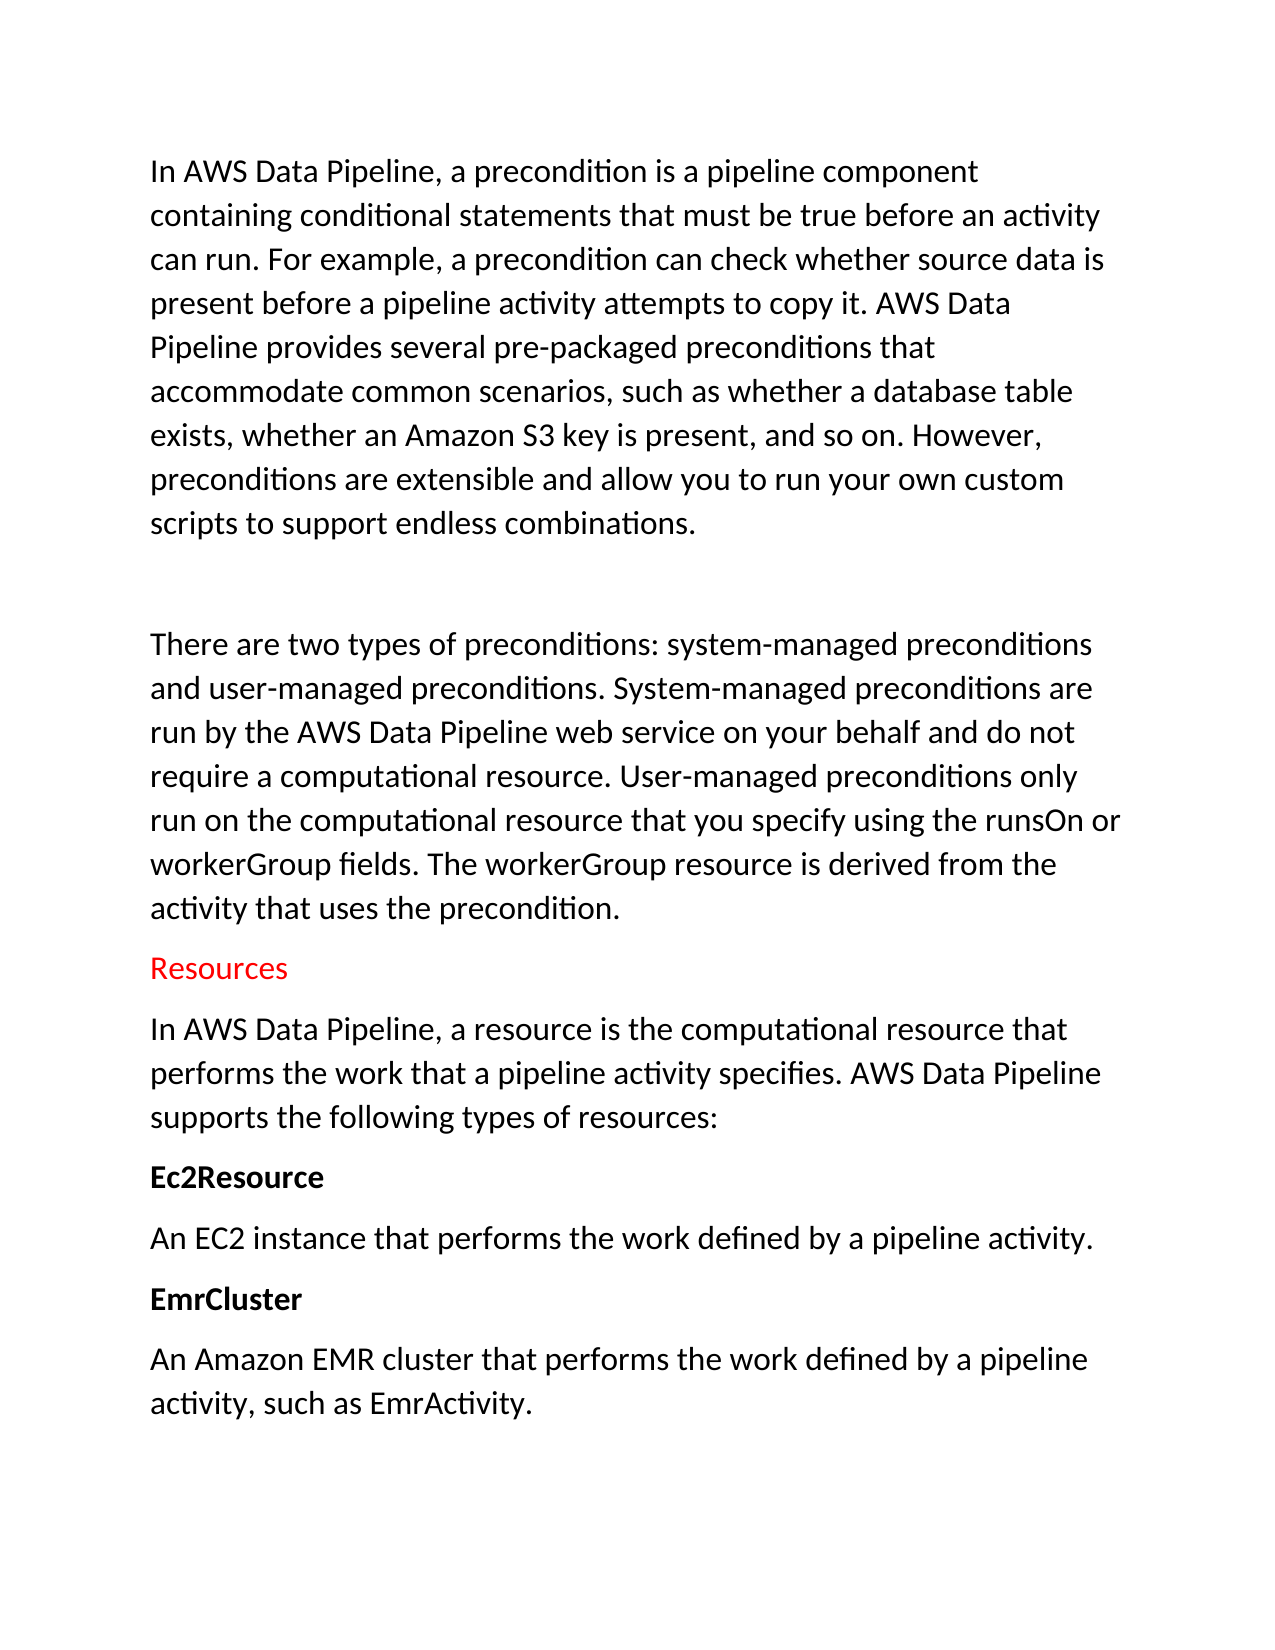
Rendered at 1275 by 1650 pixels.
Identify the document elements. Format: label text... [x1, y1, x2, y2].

text EmrCluster [150, 1278, 1125, 1318]
text An EC2 instance that performs the work defined by a pipeline activity. [150, 1217, 1125, 1258]
text There are two types of preconditions: system-managed preconditions and user-managed preconditions. System-managed preconditions are run by the AWS Data Pipeline web service on your behalf and do not require a computational resource. User-managed preconditions only run on the computational resource that you specify using the runsOn or workerGroup fields. The workerGroup resource is derived from the activity that uses the precondition. [150, 623, 1125, 927]
text In AWS Data Pipeline, a precondition is a pipeline component containing conditional statements that must be true before an activity can run. For example, a precondition can check whether source data is present before a pipeline activity attempts to copy it. AWS Data Pipeline provides several pre-packaged preconditions that accommodate common scenarios, such as whether a database table exists, whether an Amazon S3 key is present, and so on. However, preconditions are extensible and allow you to run your own custom scripts to support endless combinations. [150, 150, 1125, 542]
text Ec2Resource [150, 1156, 1125, 1197]
text Resources [150, 947, 1125, 988]
text An Amazon EMR cluster that performs the work defined by a pipeline activity, such as EmrActivity. [150, 1338, 1125, 1423]
text In AWS Data Pipeline, a resource is the computational resource that performs the work that a pipeline activity specifies. AWS Data Pipeline supports the following types of resources: [150, 1008, 1125, 1137]
